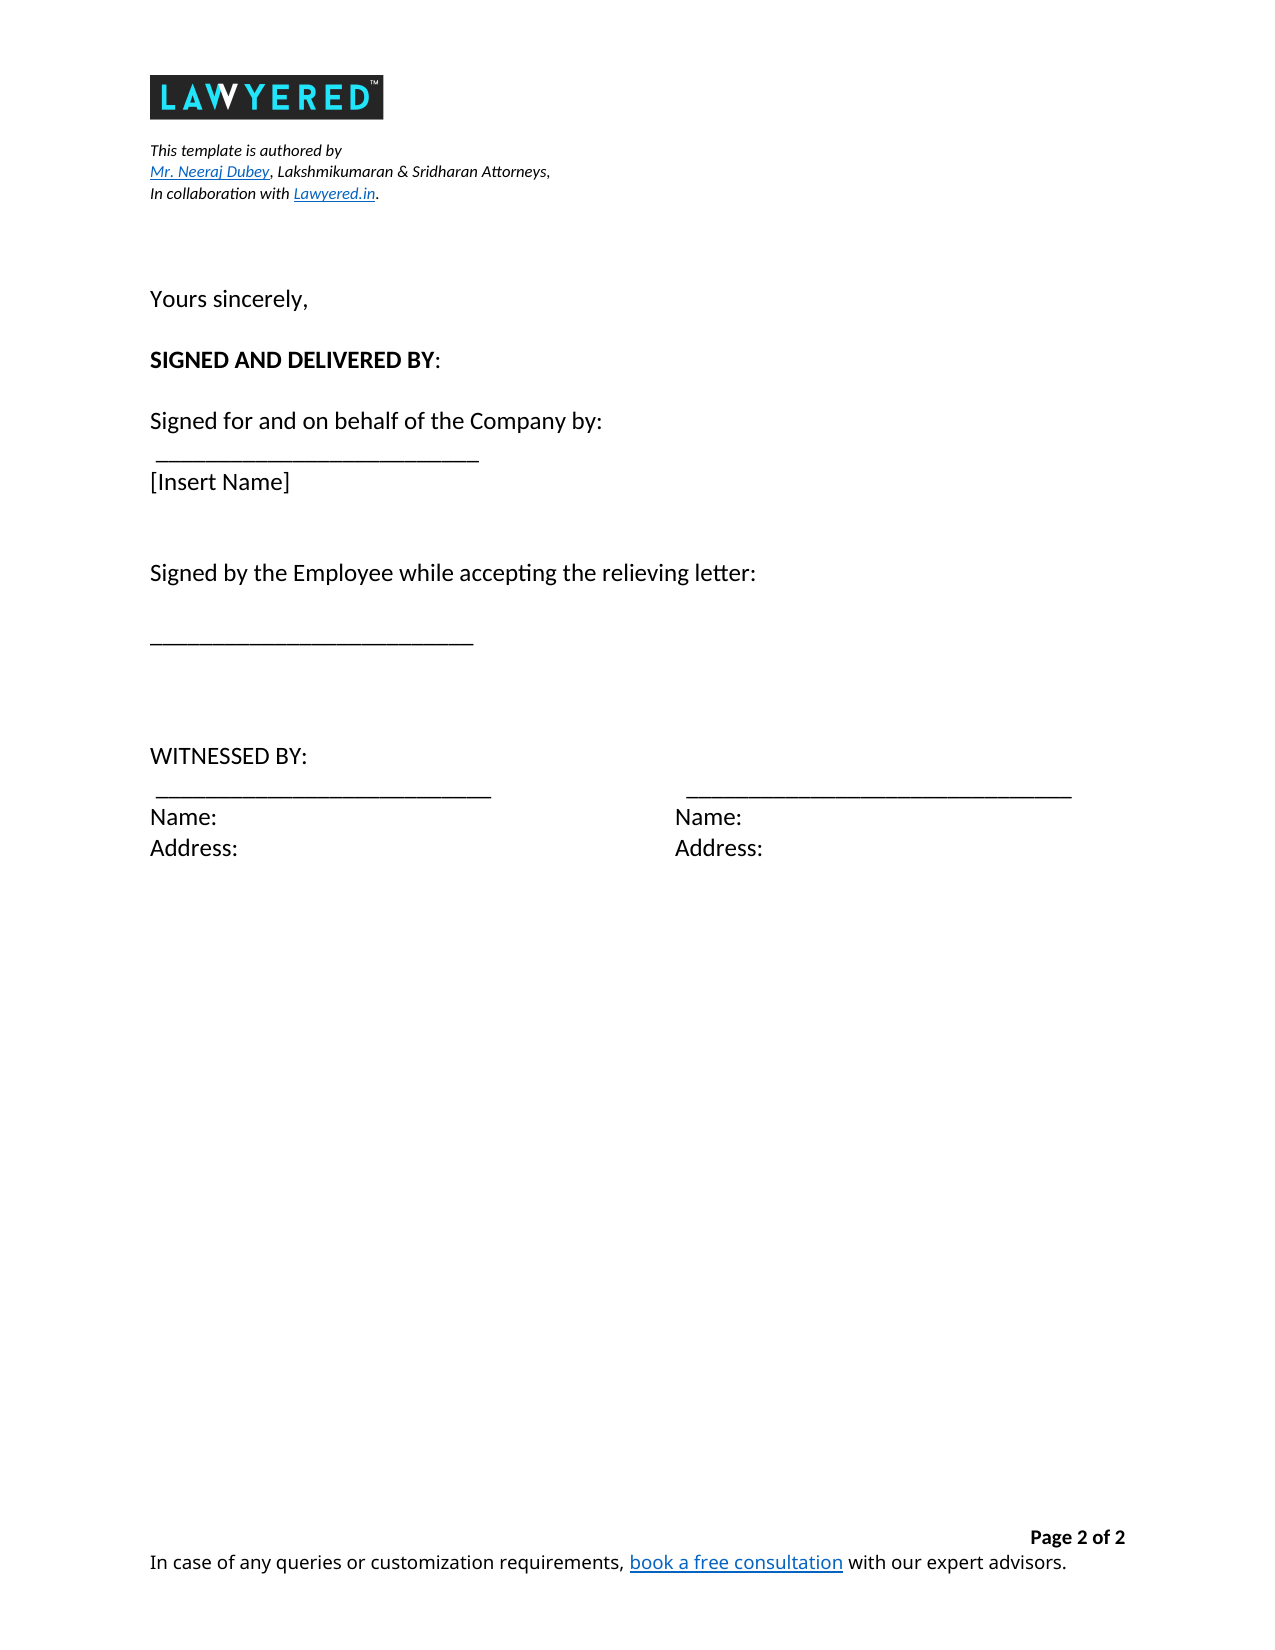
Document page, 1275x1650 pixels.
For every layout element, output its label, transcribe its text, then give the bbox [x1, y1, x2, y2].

text Signed by the Employee while accepting the relieving letter: [150, 557, 1125, 588]
picture [150, 75, 384, 120]
text __________________________ [150, 618, 1125, 649]
text WITNESSED BY: [150, 741, 1125, 771]
text Address: Address: [150, 832, 1125, 863]
text Name: Name: [150, 802, 1125, 832]
text Yours sincerely, [150, 283, 1125, 313]
text SIGNED AND DELIVERED BY: [150, 344, 1125, 374]
text ___________________________ _______________________________ [150, 771, 1125, 802]
text Signed for and on behalf of the Company by: [150, 405, 1125, 435]
text [Insert Name] [150, 466, 1125, 496]
text __________________________ [150, 435, 1125, 466]
